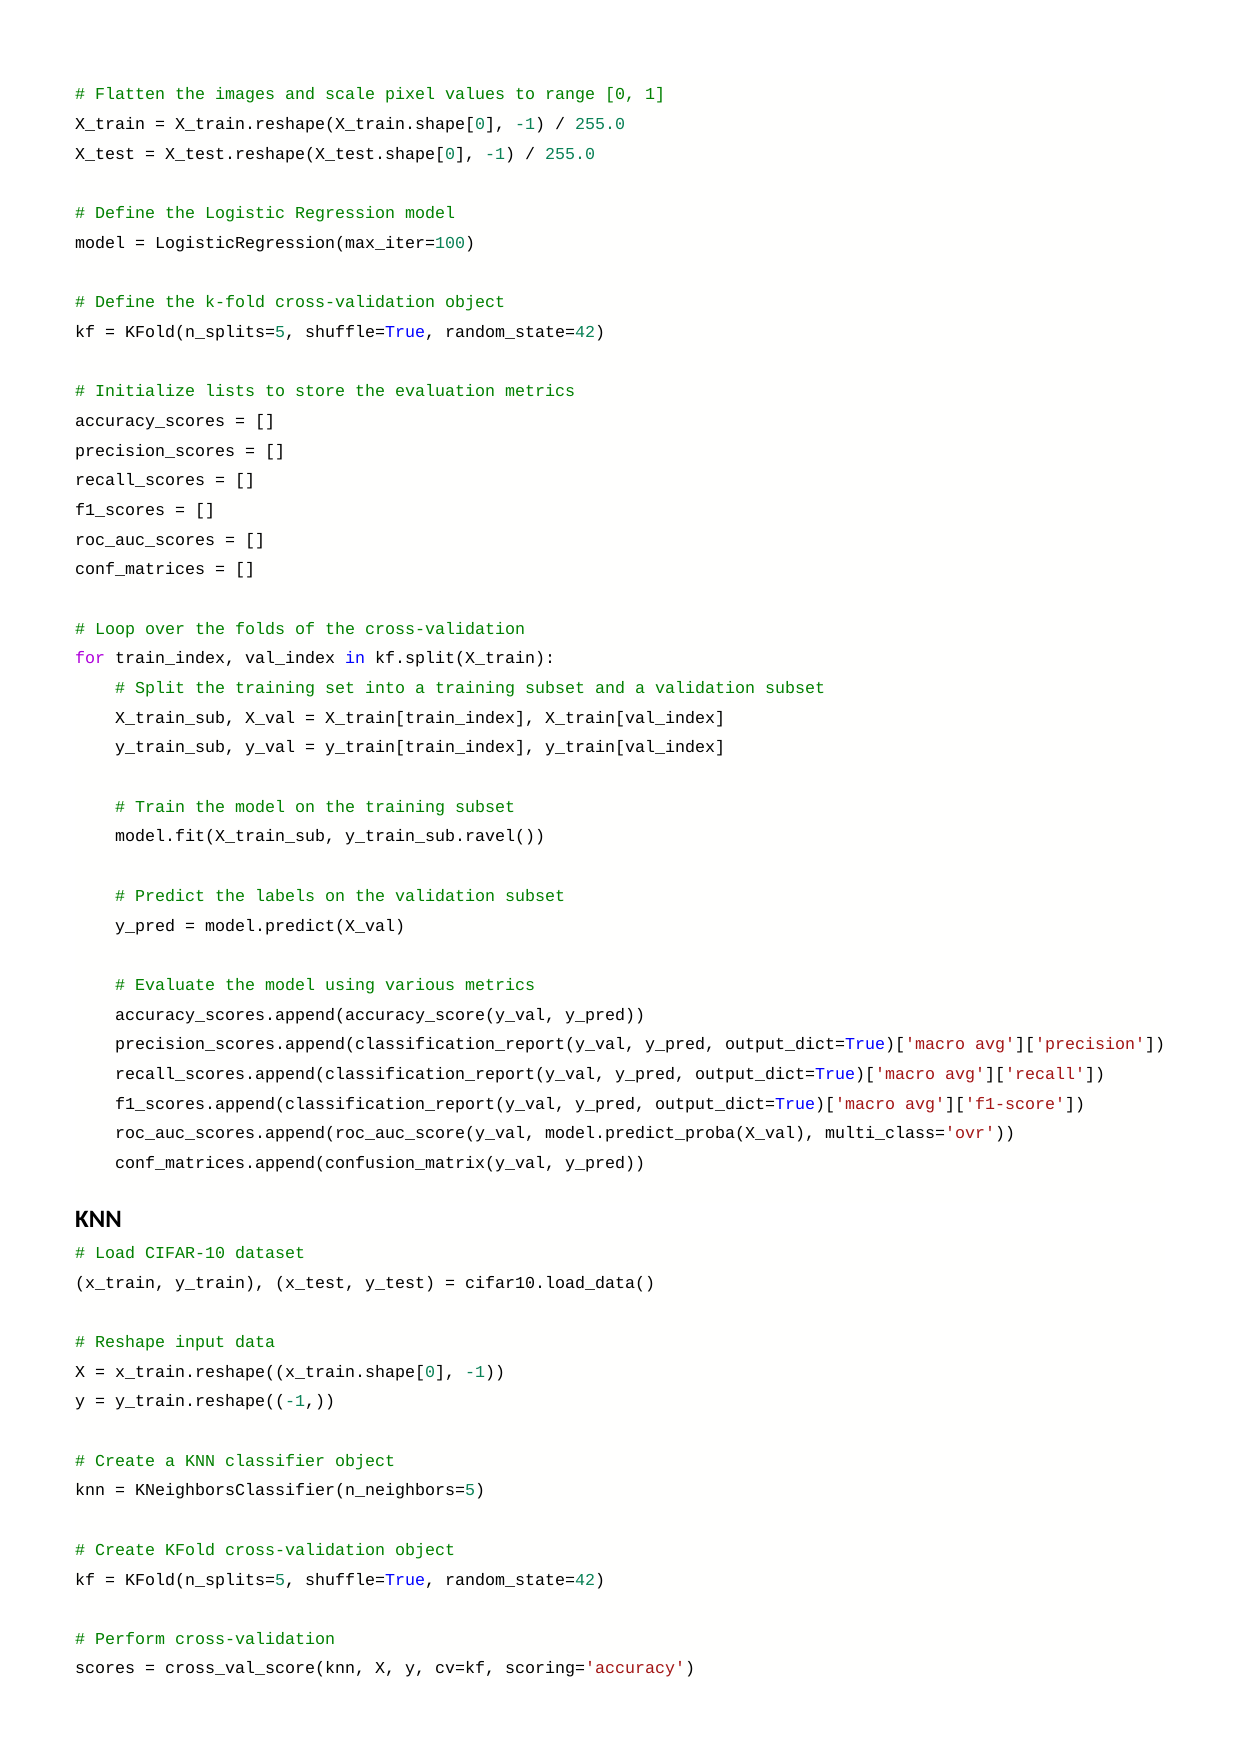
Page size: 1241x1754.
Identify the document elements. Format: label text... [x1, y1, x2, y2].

text # Reshape input data [75, 1323, 1165, 1352]
text # Evaluate the model using various metrics [75, 966, 1165, 995]
text X_train = X_train.reshape(X_train.shape[0], -1) / 255.0 [75, 105, 1165, 134]
text # Predict the labels on the validation subset [75, 877, 1165, 906]
text y = y_train.reshape((-1,)) [75, 1382, 1165, 1412]
text # Create a KNN classifier object [75, 1441, 1165, 1471]
text f1_scores.append(classification_report(y_val, y_pred, output_dict=True)['macro avg']['f1-score']) [75, 1084, 1165, 1114]
text # Define the k-fold cross-validation object [75, 283, 1165, 312]
text roc_auc_scores.append(roc_auc_score(y_val, model.predict_proba(X_val), multi_class='ovr')) [75, 1114, 1165, 1144]
text y_train_sub, y_val = y_train[train_index], y_train[val_index] [75, 728, 1165, 758]
text conf_matrices = [] [75, 550, 1165, 580]
text f1_scores = [] [75, 491, 1165, 520]
text roc_auc_scores = [] [75, 520, 1165, 550]
text # Loop over the folds of the cross-validation [75, 609, 1165, 639]
text precision_scores = [] [75, 431, 1165, 461]
text kf = KFold(n_splits=5, shuffle=True, random_state=42) [75, 1560, 1165, 1590]
text accuracy_scores.append(accuracy_score(y_val, y_pred)) [75, 995, 1165, 1025]
text knn = KNeighborsClassifier(n_neighbors=5) [75, 1471, 1165, 1501]
text y_pred = model.predict(X_val) [75, 906, 1165, 936]
text # Define the Logistic Regression model [75, 194, 1165, 223]
text (x_train, y_train), (x_test, y_test) = cifar10.load_data() [75, 1263, 1165, 1293]
text accuracy_scores = [] [75, 402, 1165, 431]
text X = x_train.reshape((x_train.shape[0], -1)) [75, 1352, 1165, 1382]
text # Train the model on the training subset [75, 787, 1165, 817]
text # Flatten the images and scale pixel values to range [0, 1] [75, 75, 1165, 105]
text model = LogisticRegression(max_iter=100) [75, 223, 1165, 253]
text X_test = X_test.reshape(X_test.shape[0], -1) / 255.0 [75, 134, 1165, 164]
text # Load CIFAR-10 dataset [75, 1234, 1165, 1263]
text model.fit(X_train_sub, y_train_sub.ravel()) [75, 817, 1165, 847]
text conf_matrices.append(confusion_matrix(y_val, y_pred)) [75, 1144, 1165, 1173]
text recall_scores.append(classification_report(y_val, y_pred, output_dict=True)['macro avg']['recall']) [75, 1055, 1165, 1084]
text for train_index, val_index in kf.split(X_train): [75, 639, 1165, 669]
text # Create KFold cross-validation object [75, 1531, 1165, 1560]
text # Initialize lists to store the evaluation metrics [75, 372, 1165, 402]
text # Split the training set into a training subset and a validation subset [75, 669, 1165, 698]
text precision_scores.append(classification_report(y_val, y_pred, output_dict=True)['macro avg']['precision']) [75, 1025, 1165, 1055]
text # Perform cross-validation [75, 1619, 1165, 1649]
text kf = KFold(n_splits=5, shuffle=True, random_state=42) [75, 312, 1165, 342]
text X_train_sub, X_val = X_train[train_index], X_train[val_index] [75, 698, 1165, 728]
text KNN [75, 1203, 1165, 1234]
text scores = cross_val_score(knn, X, y, cv=kf, scoring='accuracy') [75, 1649, 1165, 1679]
text recall_scores = [] [75, 461, 1165, 491]
